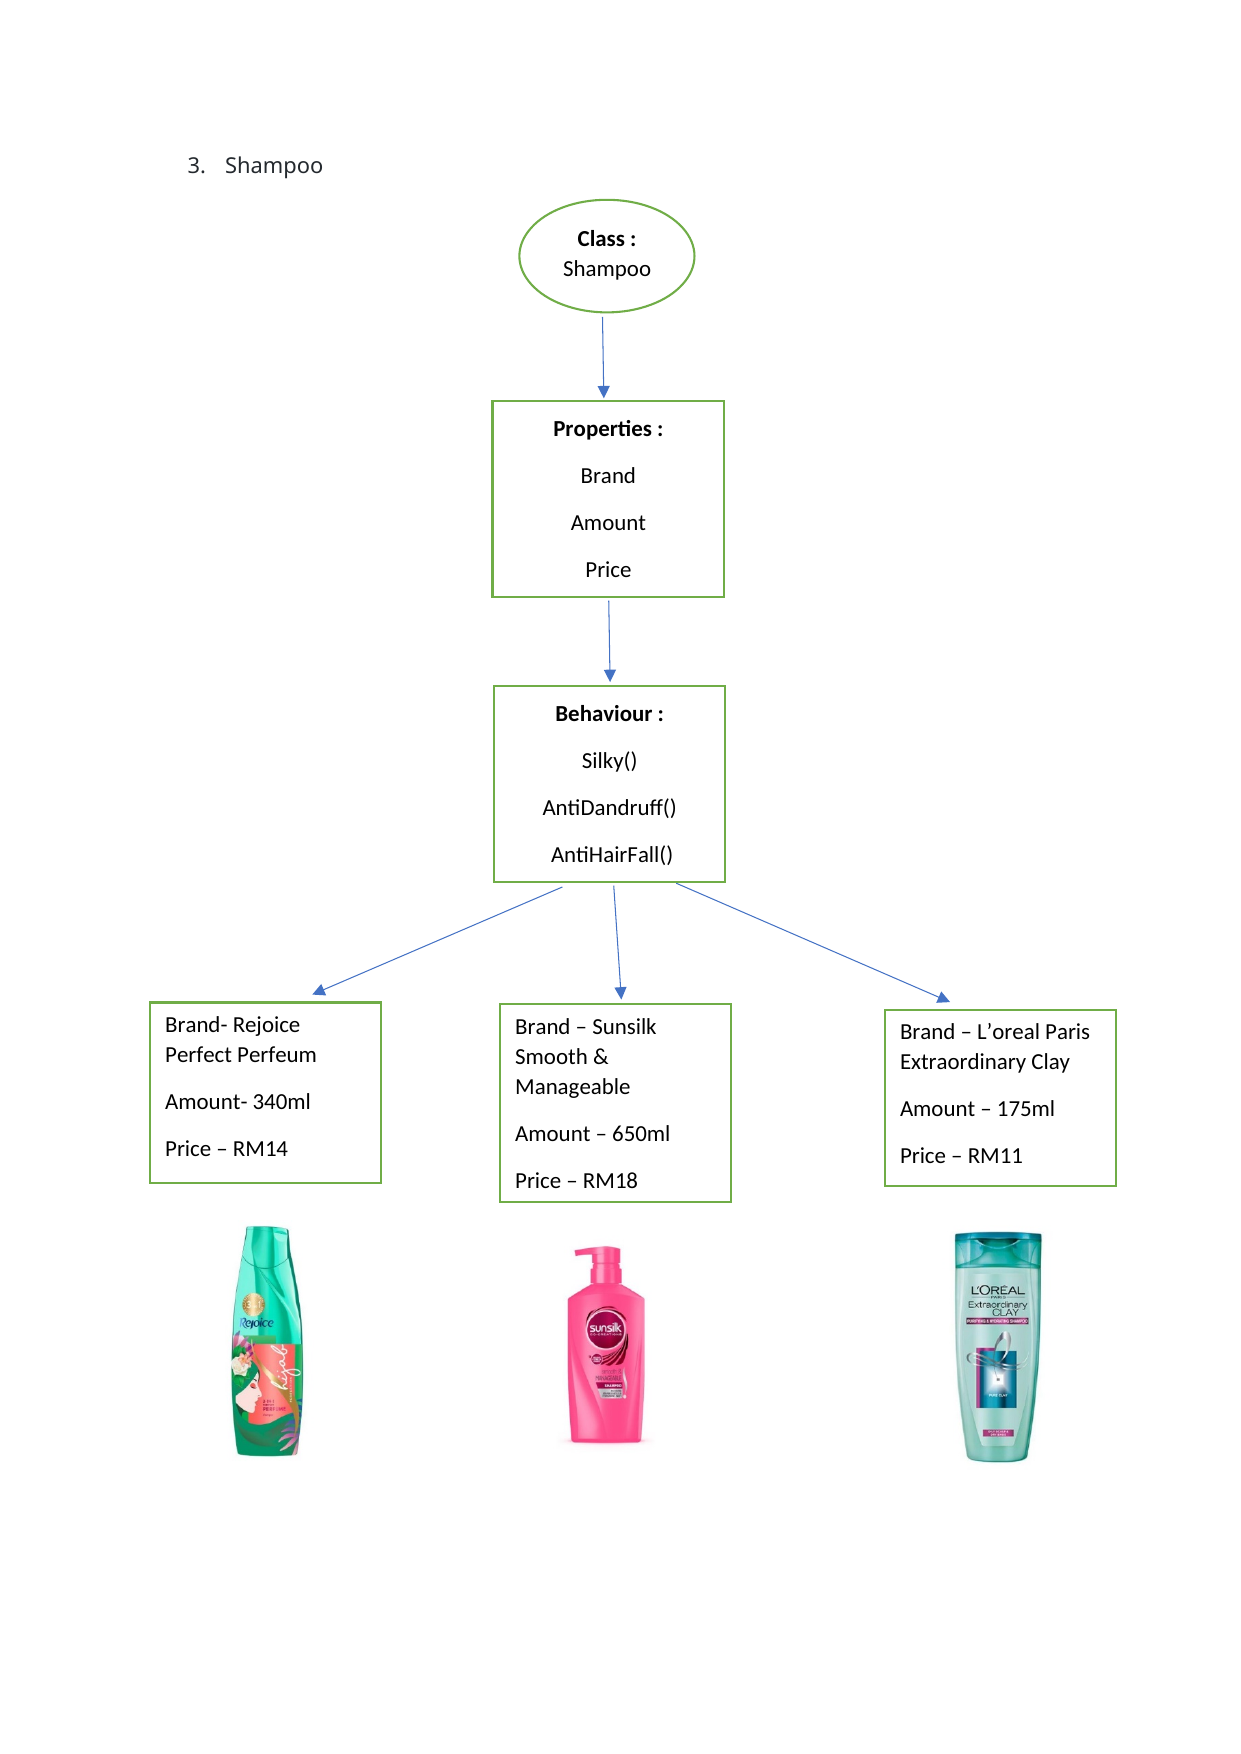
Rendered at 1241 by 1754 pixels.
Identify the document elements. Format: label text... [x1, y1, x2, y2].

picture [865, 1215, 1131, 1480]
list Shampoo [187, 150, 1090, 180]
picture [487, 1224, 725, 1462]
text 4. Watch [626, 199, 1090, 228]
text 4. Watch [150, 199, 588, 228]
picture [150, 1220, 384, 1462]
